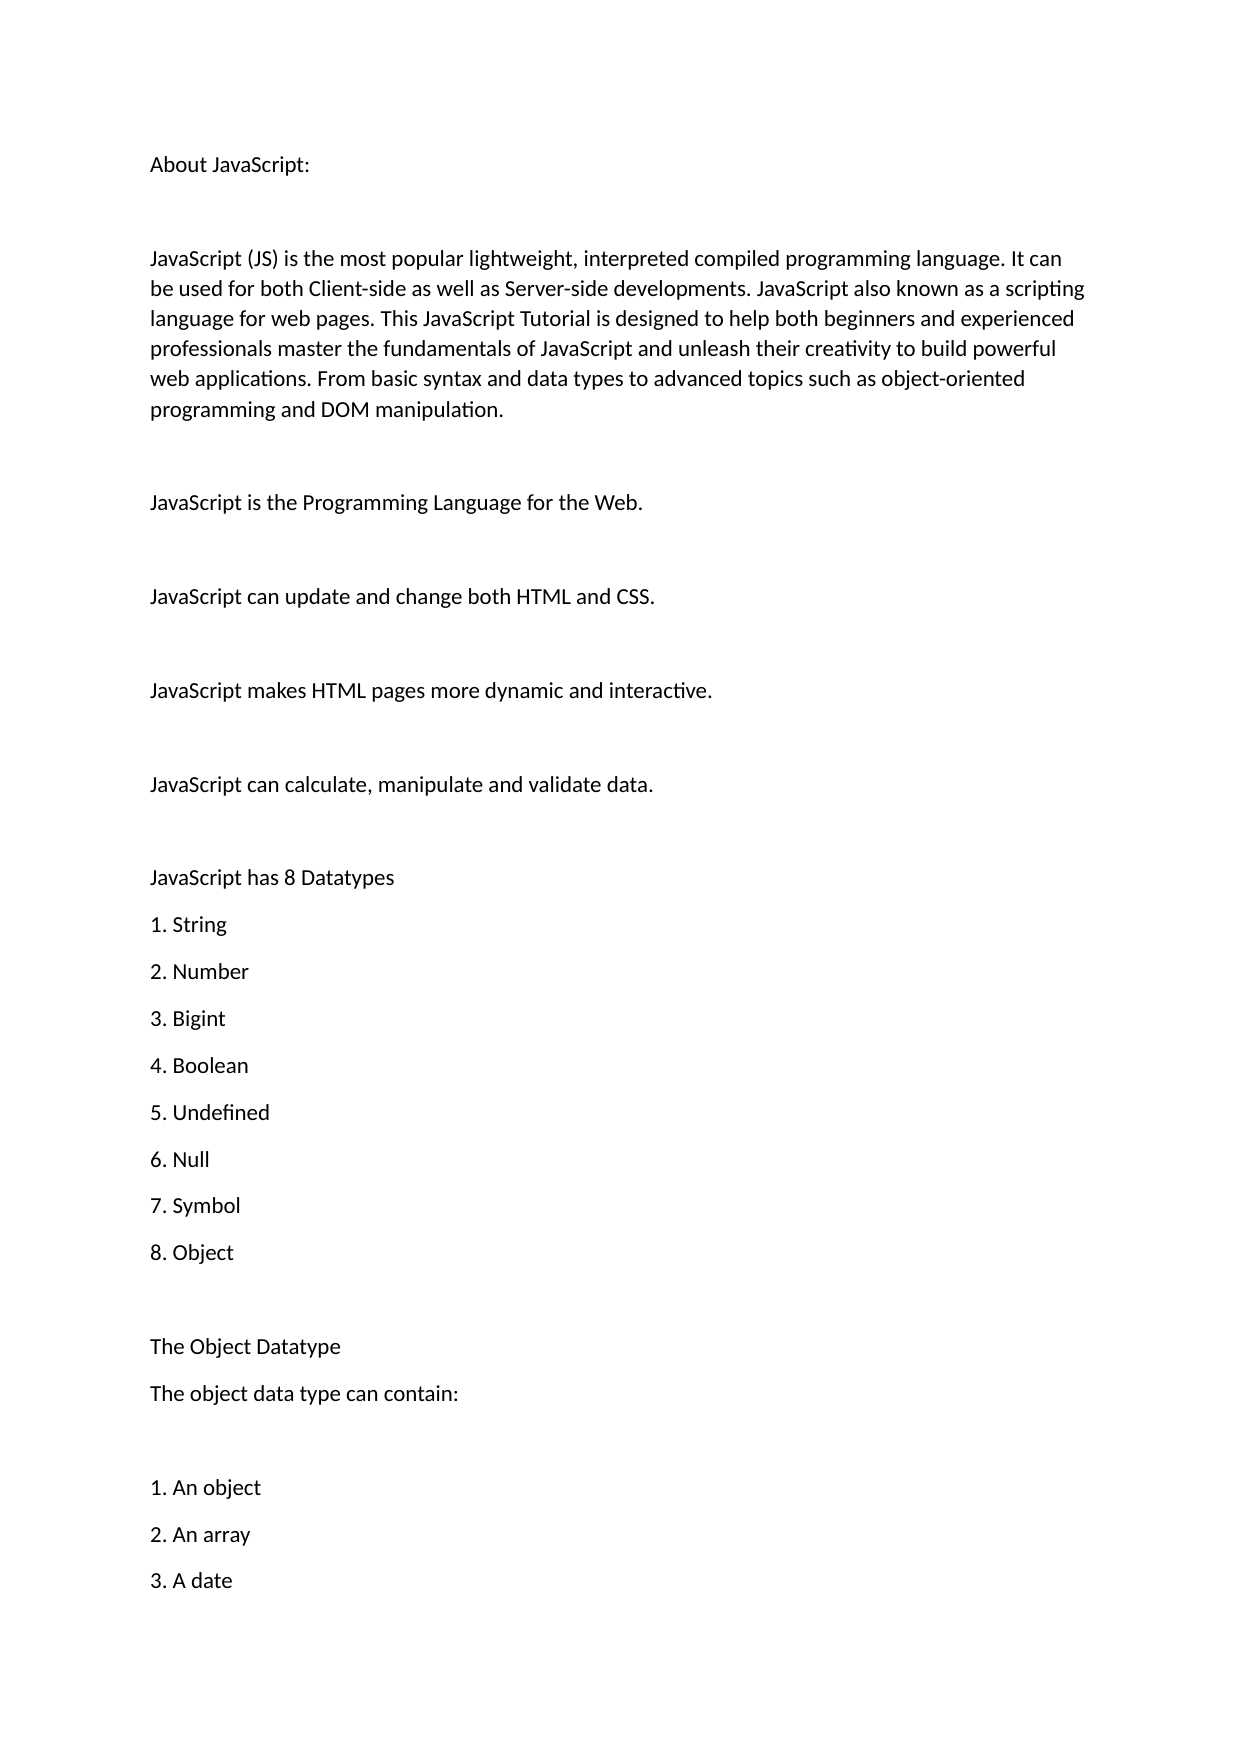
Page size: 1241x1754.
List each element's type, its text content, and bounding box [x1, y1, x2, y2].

text 8. Object [150, 1238, 1090, 1267]
text 6. Null [150, 1145, 1090, 1173]
text JavaScript can calculate, manipulate and validate data. [150, 770, 1090, 798]
text JavaScript can update and change both HTML and CSS. [150, 582, 1090, 610]
text 1. An object [150, 1473, 1090, 1501]
text 2. Number [150, 957, 1090, 985]
text 3. Bigint [150, 1004, 1090, 1032]
text JavaScript is the Programming Language for the Web. [150, 488, 1090, 517]
text The Object Datatype [150, 1332, 1090, 1360]
text 4. Boolean [150, 1051, 1090, 1079]
text JavaScript (JS) is the most popular lightweight, interpreted compiled programming language. It can be used for both Client-side as well as Server-side developments. JavaScript also known as a scripting language for web pages. This JavaScript Tutorial is designed to help both beginners and experienced professionals master the fundamentals of JavaScript and unleash their creativity to build powerful web applications. From basic syntax and data types to advanced topics such as object-oriented programming and DOM manipulation. [150, 244, 1090, 423]
text 7. Symbol [150, 1192, 1090, 1220]
text The object data type can contain: [150, 1379, 1090, 1407]
text 1. String [150, 910, 1090, 938]
text 5. Undefined [150, 1098, 1090, 1126]
text JavaScript makes HTML pages more dynamic and interactive. [150, 676, 1090, 704]
text About JavaScript: [150, 150, 1090, 178]
text JavaScript has 8 Datatypes [150, 863, 1090, 892]
text 2. An array [150, 1520, 1090, 1548]
text 3. A date [150, 1567, 1090, 1595]
